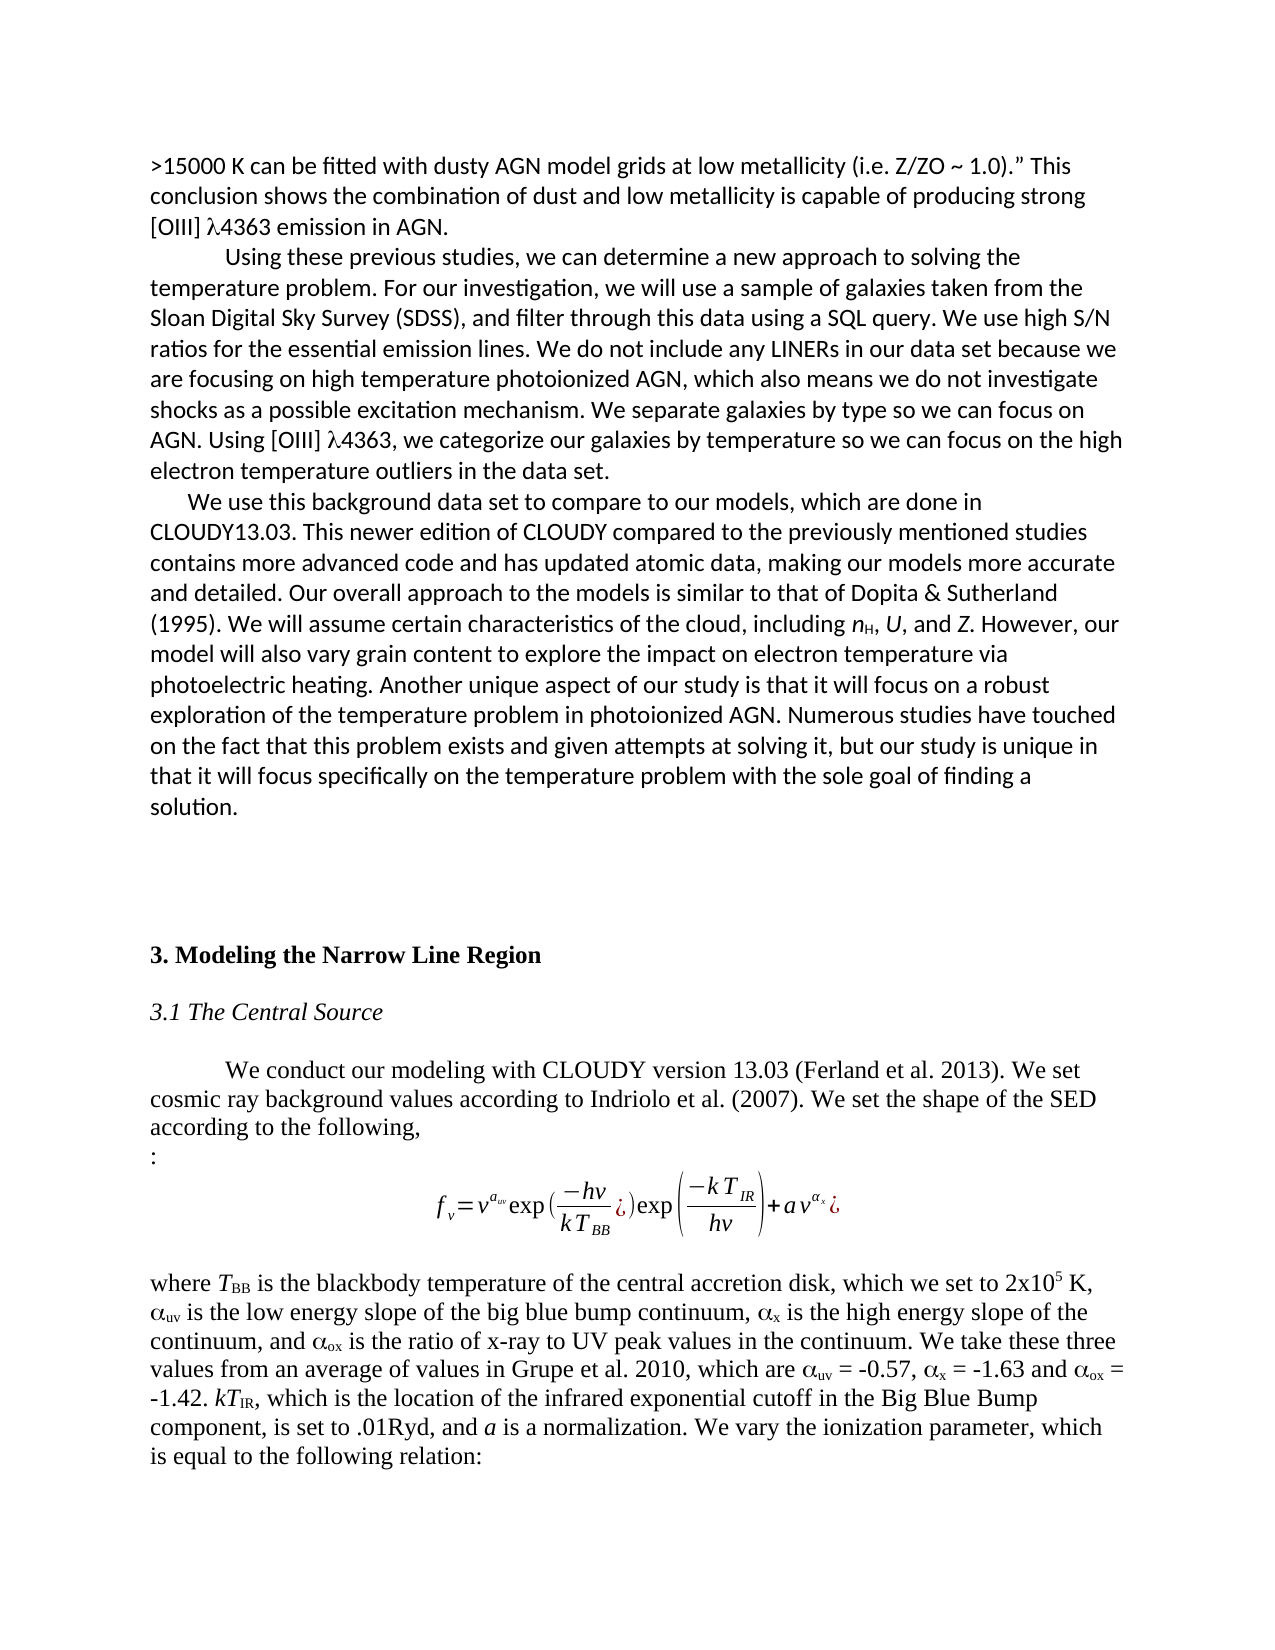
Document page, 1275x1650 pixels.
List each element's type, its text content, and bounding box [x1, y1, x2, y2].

text where TBB is the blackbody temperature of the central accretion disk, which we set to 2x105 K, uv is the low energy slope of the big blue bump continuum, x is the high energy slope of the continuum, and ox is the ratio of x-ray to UV peak values in the continuum. We take these three values from an average of values in Grupe et al. 2010, which are uv = -0.57, x = -1.63 and ox = -1.42. kTIR, which is the location of the infrared exponential cutoff in the Big Blue Bump component, is set to .01Ryd, and a is a normalization. We vary the ionization parameter, which is equal to the following relation: [150, 1268, 1125, 1469]
text Using these previous studies, we can determine a new approach to solving the temperature problem. For our investigation, we will use a sample of galaxies taken from the Sloan Digital Sky Survey (SDSS), and filter through this data using a SQL query. We use high S/N ratios for the essential emission lines. We do not include any LINERs in our data set because we are focusing on high temperature photoionized AGN, which also means we do not investigate shocks as a possible excitation mechanism. We separate galaxies by type so we can focus on AGN. Using [OIII] 4363, we categorize our galaxies by temperature so we can focus on the high electron temperature outliers in the data set. [150, 242, 1125, 486]
text 3. Modeling the Narrow Line Region [150, 940, 1125, 969]
text We use this background data set to compare to our models, which are done in CLOUDY13.03. This newer edition of CLOUDY compared to the previously mentioned studies contains more advanced code and has updated atomic data, making our models more accurate and detailed. Our overall approach to the models is similar to that of Dopita & Sutherland (1995). We will assume certain characteristics of the cloud, including nH, U, and Z. However, our model will also vary grain content to explore the impact on electron temperature via photoelectric heating. Another unique aspect of our study is that it will focus on a robust exploration of the temperature problem in photoionized AGN. Numerous studies have touched on the fact that this problem exists and given attempts at solving it, but our study is unique in that it will focus specifically on the temperature problem with the sole goal of finding a solution. [150, 486, 1125, 821]
text We conduct our modeling with CLOUDY version 13.03 (Ferland et al. 2013). We set cosmic ray background values according to Indriolo et al. (2007). We set the shape of the SED according to the following, [150, 1055, 1125, 1141]
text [150, 150, 1125, 242]
text : [150, 1141, 1125, 1170]
text 3.1 The Central Source [150, 997, 1125, 1026]
